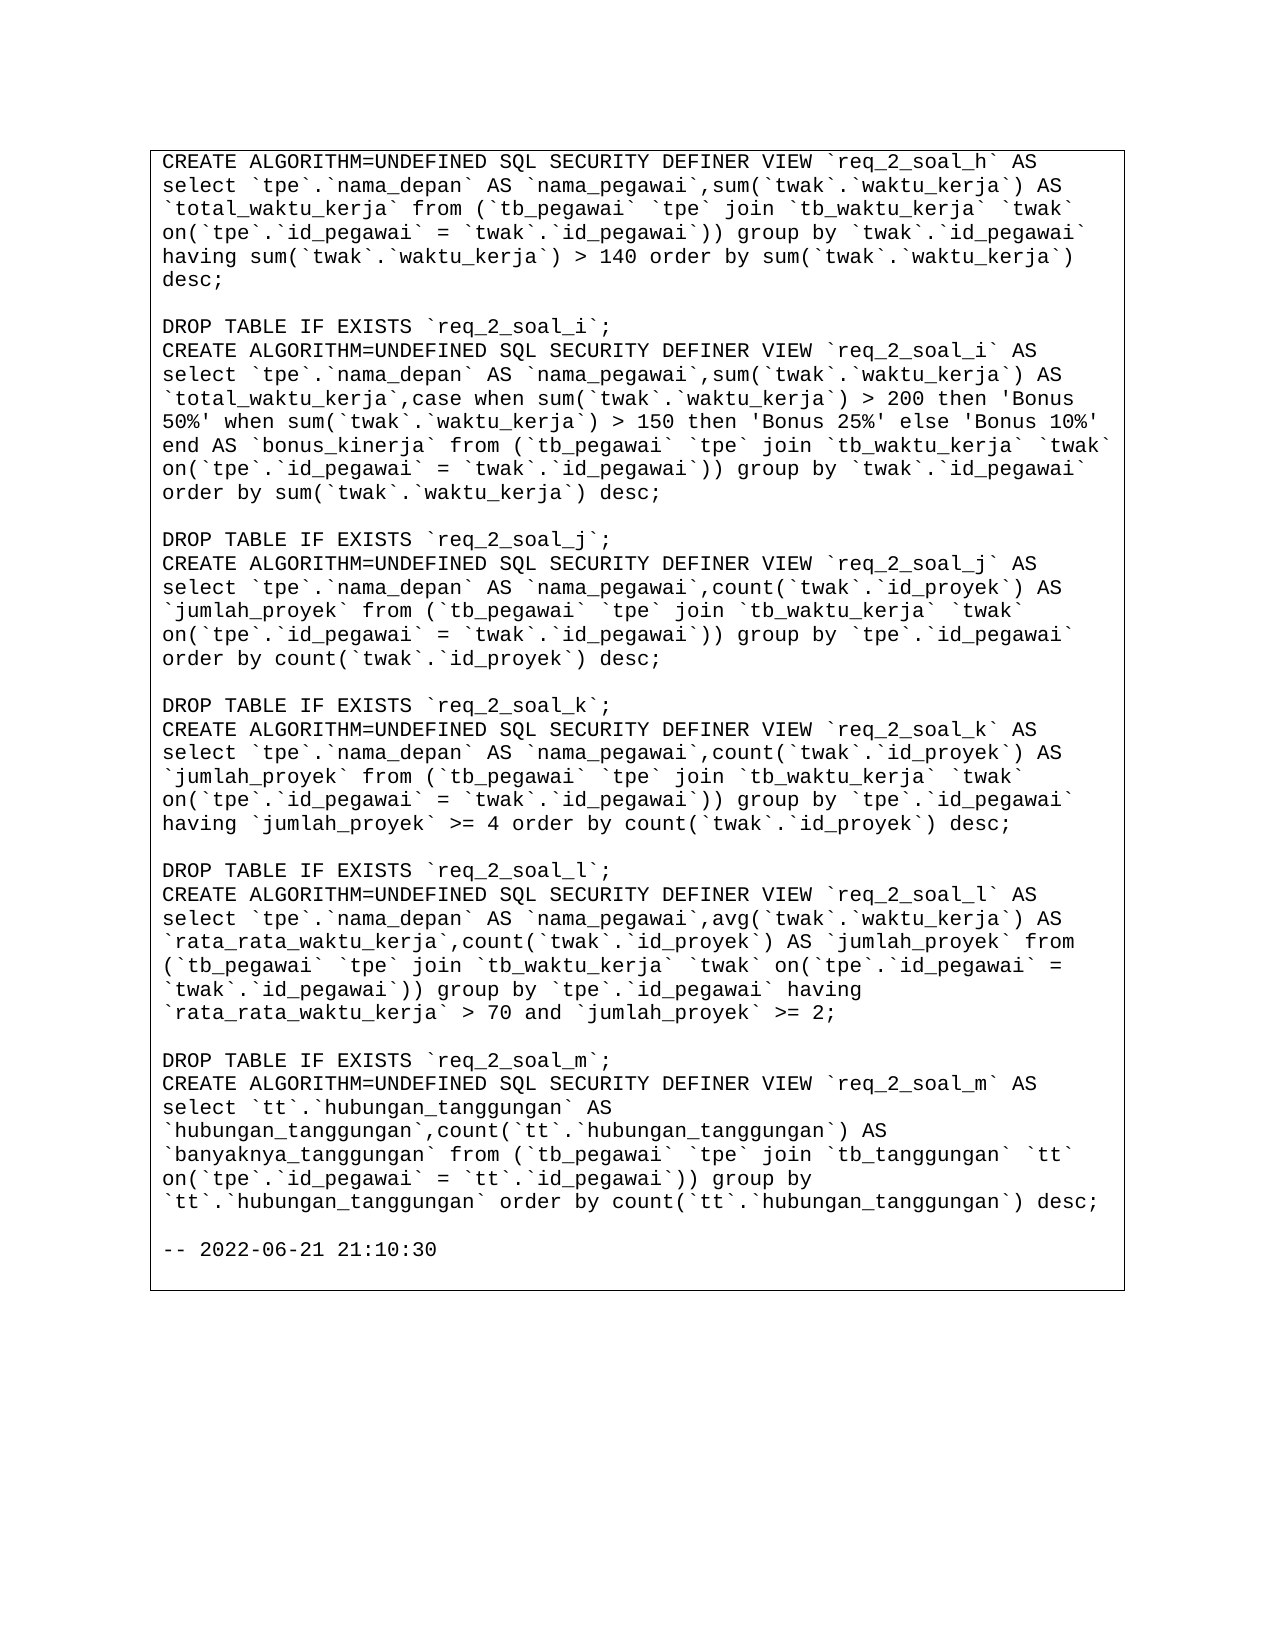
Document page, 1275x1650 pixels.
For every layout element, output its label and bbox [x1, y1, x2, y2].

table_header [151, 151, 1124, 1290]
